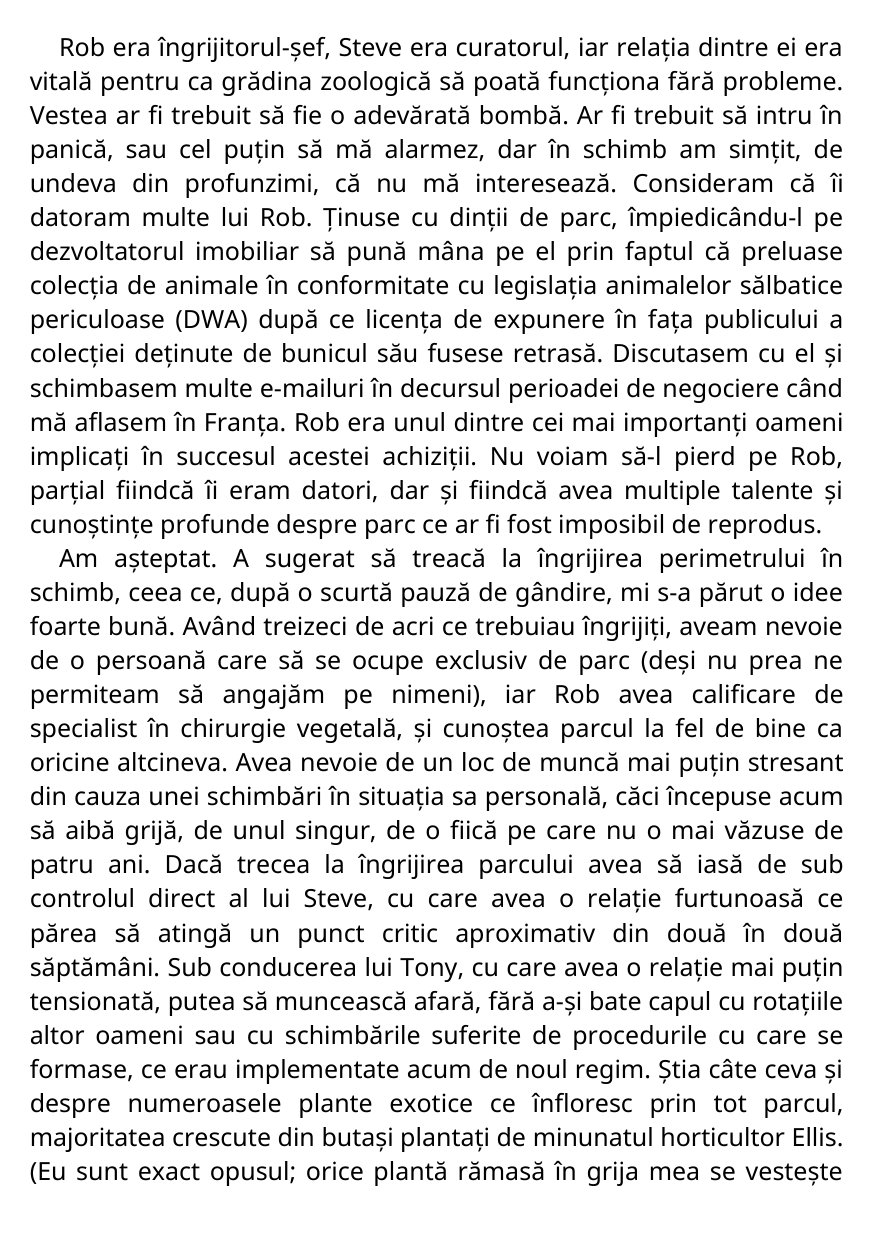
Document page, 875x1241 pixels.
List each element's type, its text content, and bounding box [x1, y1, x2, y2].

text Rob era îngrijitorul-şef, Steve era curatorul, iar relaţia dintre ei era vitală pentru ca grădina zoologică să poată funcţiona fără probleme. Vestea ar fi trebuit să fie o adevărată bombă. Ar fi trebuit să intru în panică, sau cel puţin să mă alarmez, dar în schimb am simţit, de undeva din profunzimi, că nu mă interesează. Consideram că îi datoram multe lui Rob. Ţinuse cu dinţii de parc, împiedicându-l pe dezvoltatorul imobiliar să pună mâna pe el prin faptul că preluase colecţia de animale în conformitate cu legislaţia animalelor sălbatice periculoase (DWA) după ce licenţa de expunere în faţa publicului a colecţiei deţinute de bunicul său fusese retrasă. Discutasem cu el şi schimbasem multe e-mailuri în decursul perioadei de negociere când mă aflasem în Franţa. Rob era unul dintre cei mai importanţi oameni implicaţi în succesul acestei achiziţii. Nu voiam să-l pierd pe Rob, parţial fiindcă îi eram datori, dar şi fiindcă avea multiple talente şi cunoştinţe profunde despre parc ce ar fi fost imposibil de reprodus. [29, 29, 844, 541]
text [29, 541, 844, 1188]
